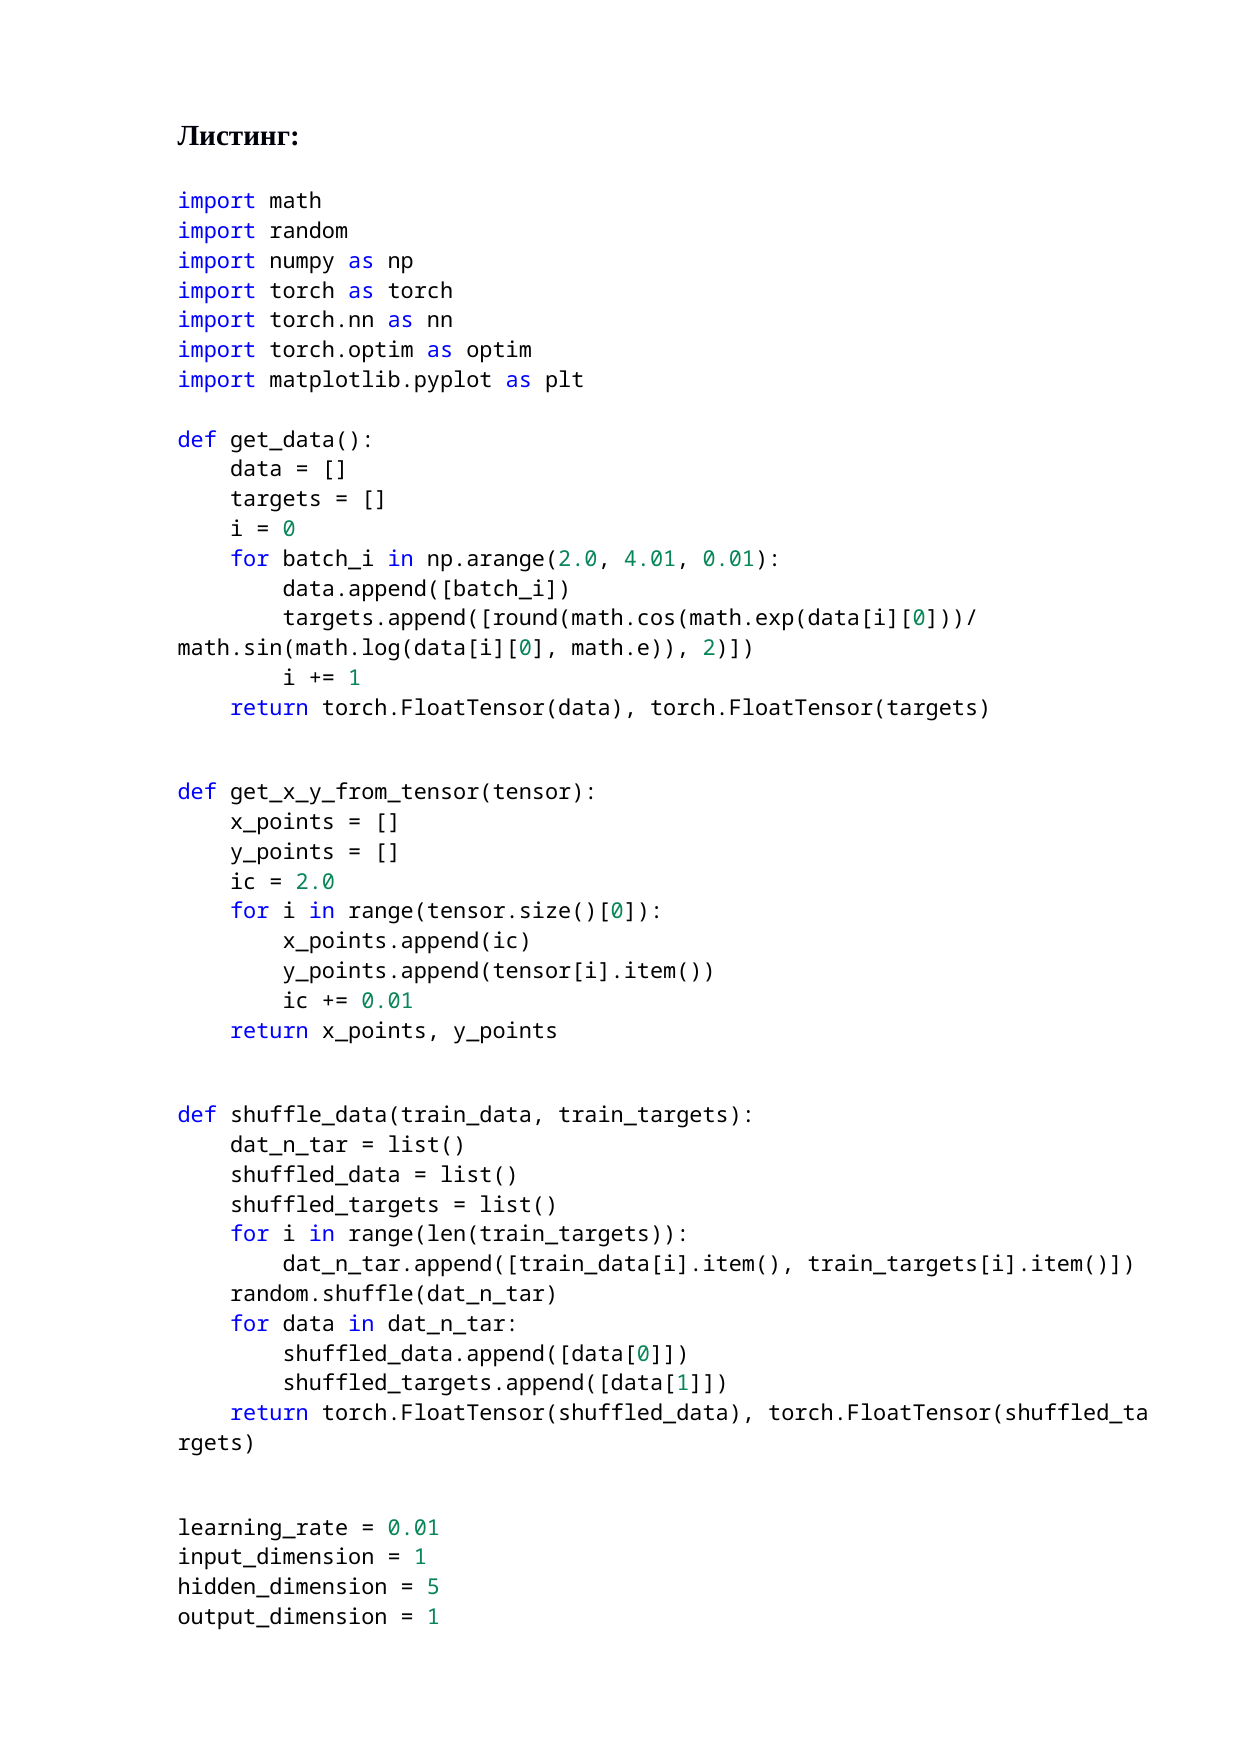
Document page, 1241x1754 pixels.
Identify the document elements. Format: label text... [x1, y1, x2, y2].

text return torch.FloatTensor(shuffled_data), torch.FloatTensor(shuffled_targets) [177, 1397, 1152, 1457]
text data.append([batch_i]) [177, 572, 1152, 602]
text import torch.nn as nn [177, 304, 1152, 334]
text learning_rate = 0.01 [177, 1511, 1152, 1541]
text return x_points, y_points [177, 1014, 1152, 1044]
text for data in dat_n_tar: [177, 1308, 1152, 1337]
text def get_x_y_from_tensor(tensor): [177, 776, 1152, 806]
text import numpy as np [177, 245, 1152, 274]
text x_points = [] [177, 806, 1152, 836]
text hidden_dimension = 5 [177, 1571, 1152, 1601]
text def shuffle_data(train_data, train_targets): [177, 1099, 1152, 1129]
text targets.append([round(math.cos(math.exp(data[i][0]))/math.sin(math.log(data[i][0], math.e)), 2)]) [177, 602, 1152, 662]
text def get_data(): [177, 423, 1152, 453]
text i += 1 [177, 662, 1152, 692]
text import torch as torch [177, 274, 1152, 304]
text return torch.FloatTensor(data), torch.FloatTensor(targets) [177, 692, 1152, 721]
text Листинг: [177, 118, 1152, 152]
text import random [177, 215, 1152, 245]
text shuffled_data = list() [177, 1159, 1152, 1188]
text y_points = [] [177, 836, 1152, 866]
text shuffled_targets.append([data[1]]) [177, 1367, 1152, 1397]
text output_dimension = 1 [177, 1601, 1152, 1631]
text dat_n_tar = list() [177, 1129, 1152, 1159]
text shuffled_targets = list() [177, 1188, 1152, 1218]
text for i in range(tensor.size()[0]): [177, 895, 1152, 925]
text import torch.optim as optim [177, 334, 1152, 364]
text ic = 2.0 [177, 866, 1152, 895]
text i = 0 [177, 513, 1152, 543]
text shuffled_data.append([data[0]]) [177, 1337, 1152, 1367]
text import matplotlib.pyplot as plt [177, 364, 1152, 394]
text for i in range(len(train_targets)): [177, 1218, 1152, 1248]
text data = [] [177, 453, 1152, 483]
text dat_n_tar.append([train_data[i].item(), train_targets[i].item()]) [177, 1248, 1152, 1278]
text ic += 0.01 [177, 985, 1152, 1014]
text random.shuffle(dat_n_tar) [177, 1278, 1152, 1308]
text input_dimension = 1 [177, 1541, 1152, 1571]
text targets = [] [177, 483, 1152, 513]
text for batch_i in np.arange(2.0, 4.01, 0.01): [177, 543, 1152, 572]
text import math [177, 185, 1152, 215]
text y_points.append(tensor[i].item()) [177, 955, 1152, 985]
text x_points.append(ic) [177, 925, 1152, 955]
